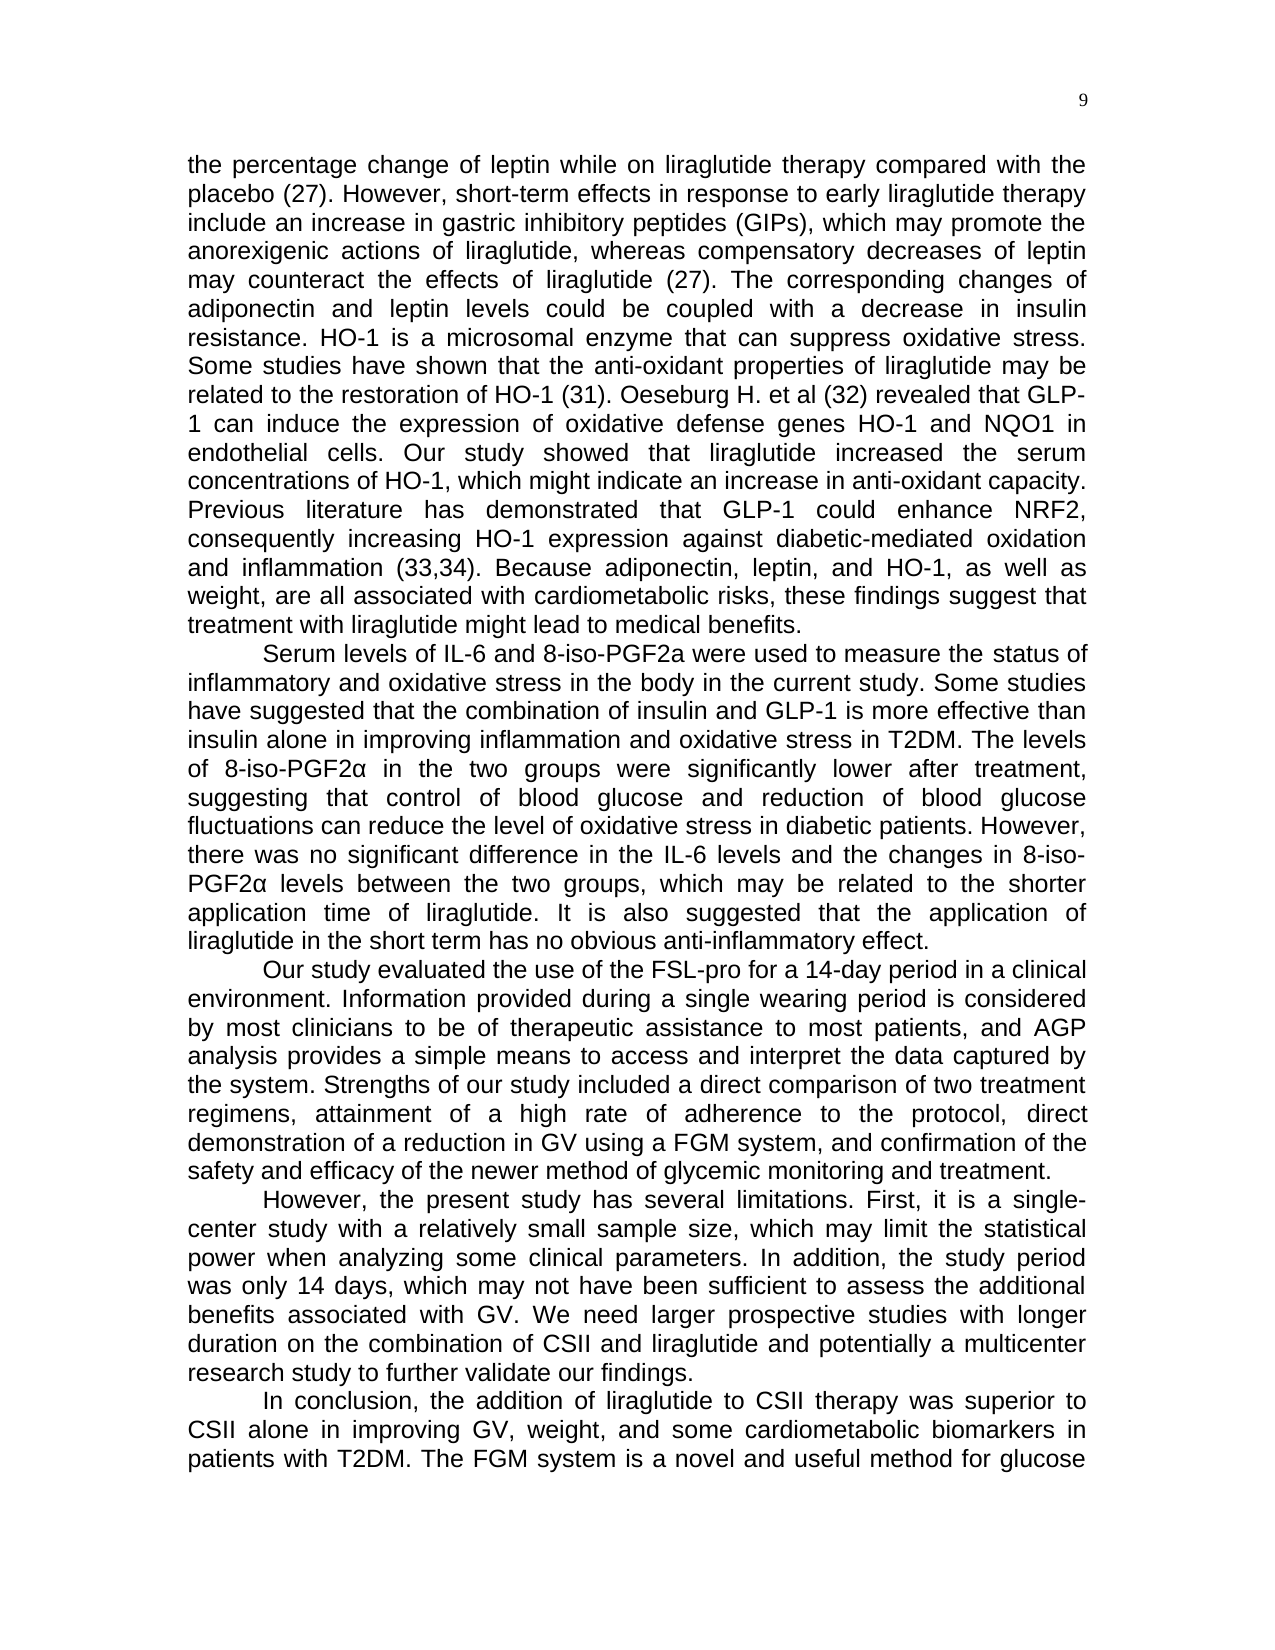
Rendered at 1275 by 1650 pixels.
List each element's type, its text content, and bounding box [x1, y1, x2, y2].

text Serum levels of IL-6 and 8-iso-PGF2a were used to measure the status of inflammatory and oxidative stress in the body in the current study. Some studies have suggested that the combination of insulin and GLP-1 is more effective than insulin alone in improving inflammation and oxidative stress in T2DM. The levels of 8-iso-PGF2α in the two groups were significantly lower after treatment, suggesting that control of blood glucose and reduction of blood glucose fluctuations can reduce the level of oxidative stress in diabetic patients. However, there was no significant difference in the IL-6 levels and the changes in 8-iso-PGF2α levels between the two groups, which may be related to the shorter application time of liraglutide. It is also suggested that the application of liraglutide in the short term has no obvious anti-inflammatory effect. [187, 639, 1088, 955]
text Our study evaluated the use of the FSL-pro for a 14-day period in a clinical environment. Information provided during a single wearing period is considered by most clinicians to be of therapeutic assistance to most patients, and AGP analysis provides a simple means to access and interpret the data captured by the system. Strengths of our study included a direct comparison of two treatment regimens, attainment of a high rate of adherence to the protocol, direct demonstration of a reduction in GV using a FGM system, and confirmation of the safety and efficacy of the newer method of glycemic monitoring and treatment. [187, 955, 1088, 1185]
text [187, 1386, 1088, 1472]
text However, the present study has several limitations. First, it is a single-center study with a relatively small sample size, which may limit the statistical power when analyzing some clinical parameters. In addition, the study period was only 14 days, which may not have been sufficient to assess the additional benefits associated with GV. We need larger prospective studies with longer duration on the combination of CSII and liraglutide and potentially a multicenter research study to further validate our findings. [187, 1185, 1088, 1386]
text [187, 150, 1088, 639]
